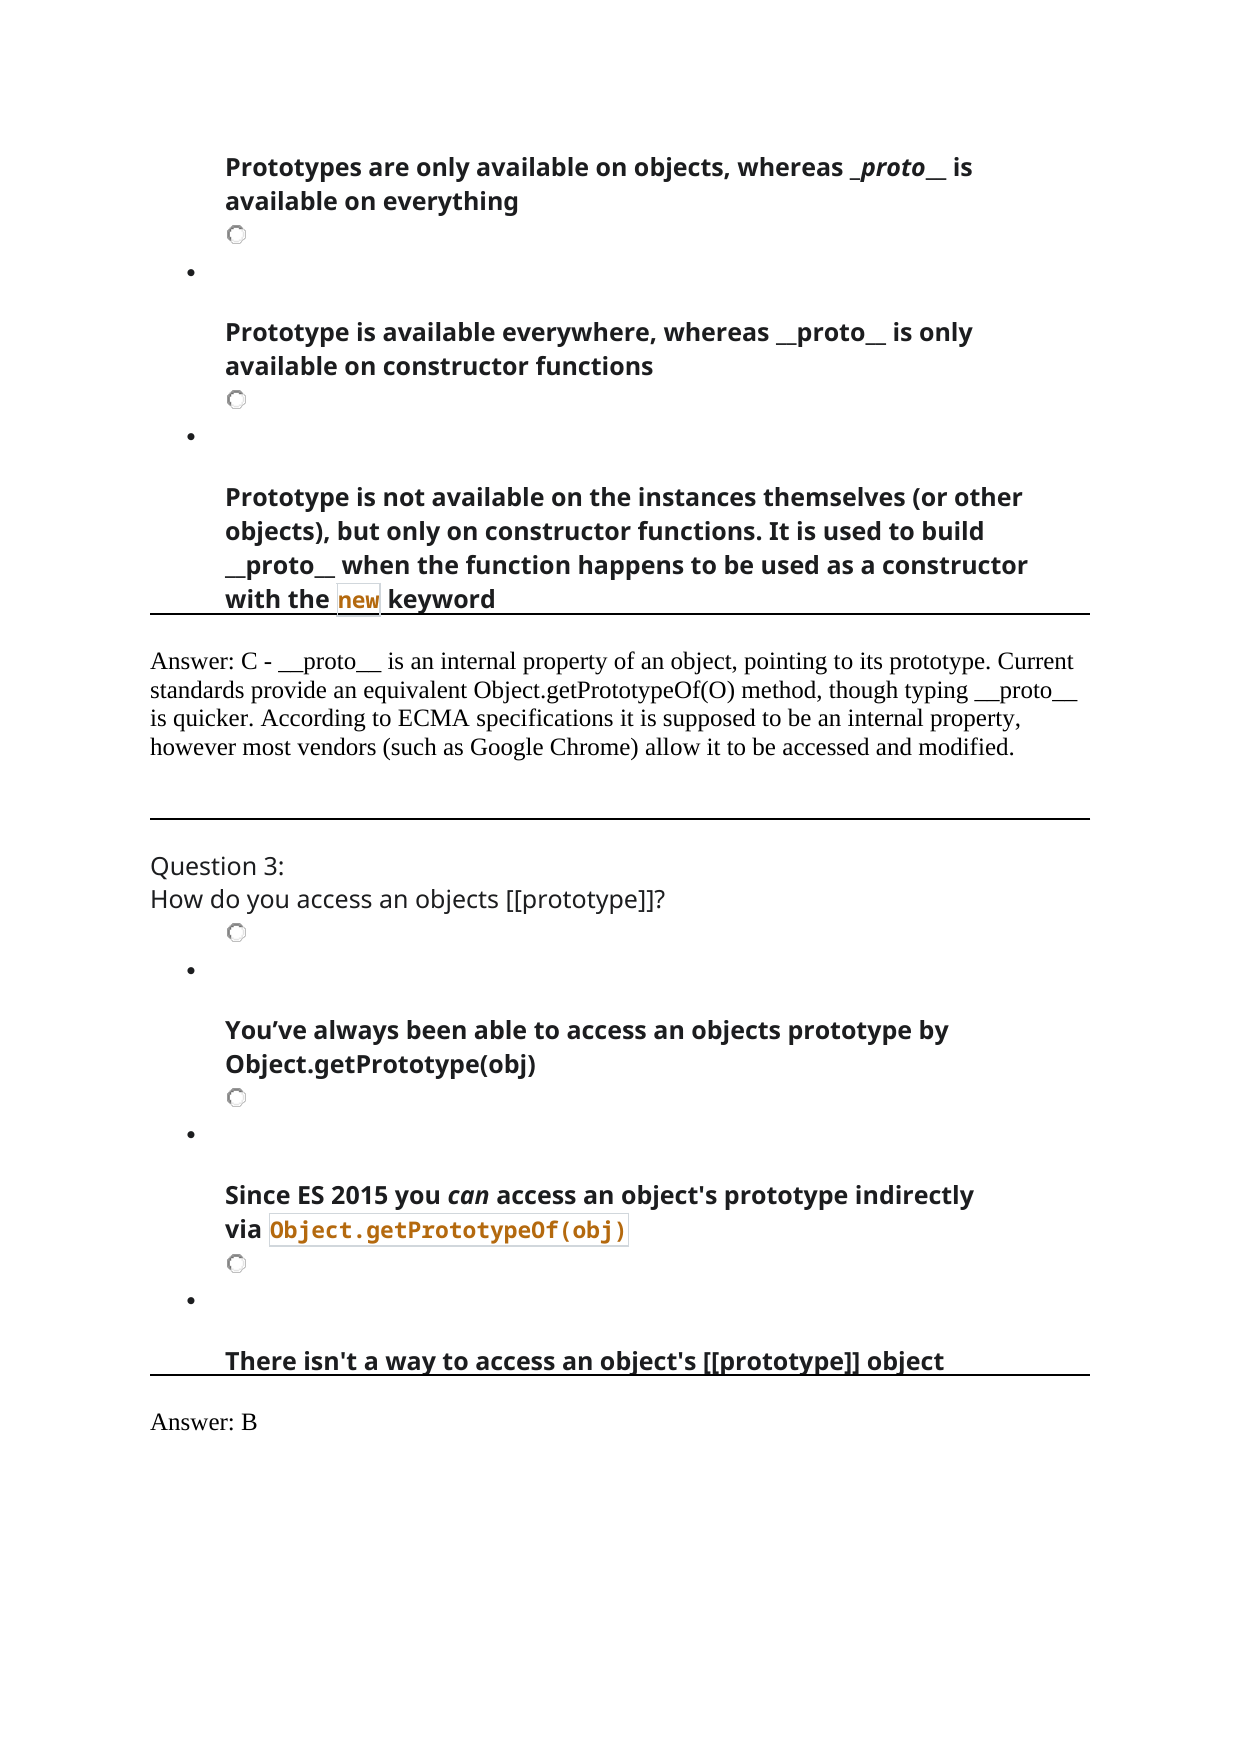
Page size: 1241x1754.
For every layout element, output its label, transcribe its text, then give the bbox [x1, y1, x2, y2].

text Question 3: [150, 848, 1090, 882]
text How do you access an objects [[prototype]]? [150, 882, 1090, 916]
text Answer: C - __proto__ is an internal property of an object, pointing to its prototype. Current standards provide an equivalent Object.getPrototypeOf(O) method, though typing __proto__ is quicker. According to ECMA specifications it is supposed to be an internal property, however most vendors (such as Google Chrome) allow it to be accessed and modified. [150, 646, 1090, 761]
text There isn't a way to access an object's [[prototype]] object [225, 1343, 1090, 1374]
text Prototypes are only available on objects, whereas _proto__ is available on everything [225, 150, 1090, 218]
text Since ES 2015 you can access an object's prototype indirectly via Object.getPrototypeOf(obj) [225, 1178, 1090, 1247]
text You’ve always been able to access an objects prototype by Object.getPrototype(obj) [225, 1013, 1090, 1081]
text Answer: B [150, 1407, 1090, 1436]
text Prototype is available everywhere, whereas __proto__ is only available on constructor functions [225, 315, 1090, 383]
text Prototype is not available on the instances themselves (or other objects), but only on constructor functions. It is used to build __proto__ when the function happens to be used as a constructor with the new keyword [225, 479, 1090, 613]
